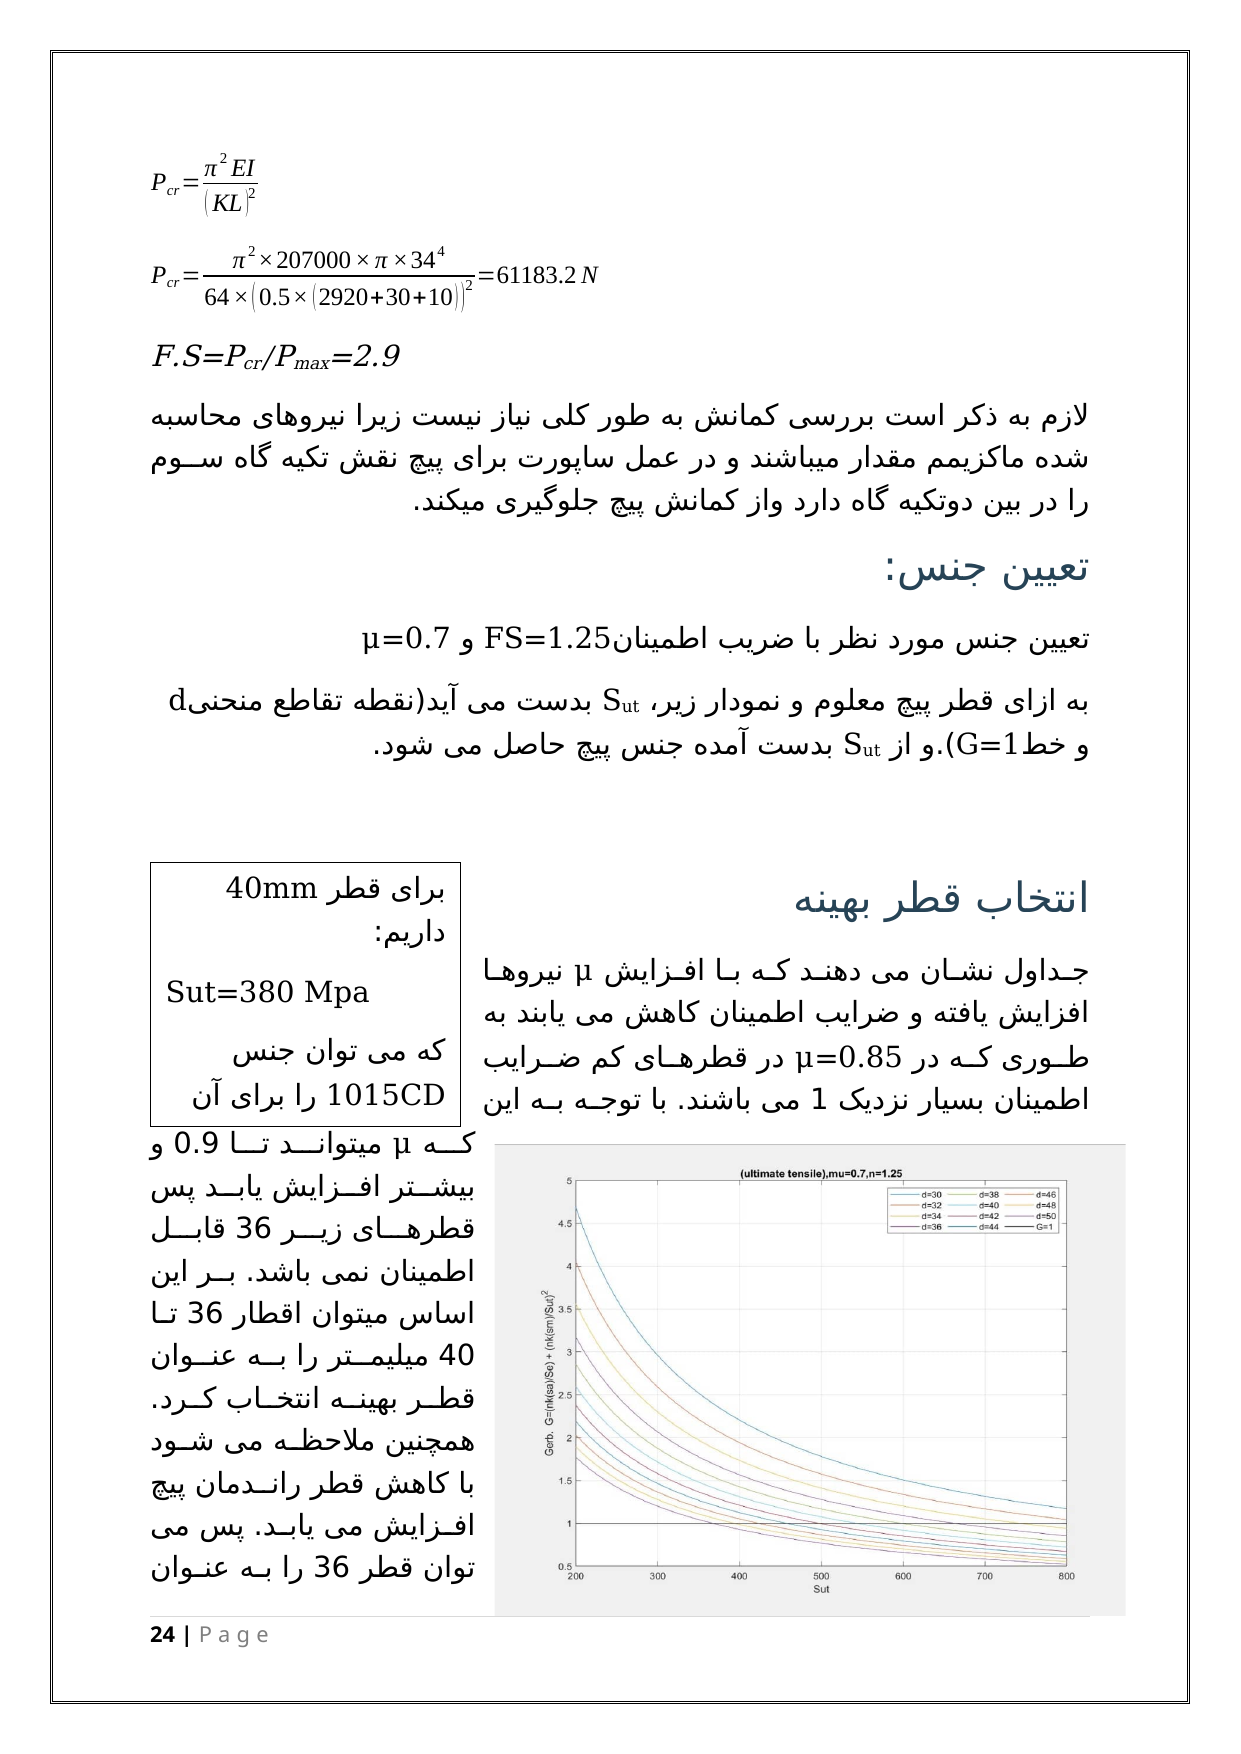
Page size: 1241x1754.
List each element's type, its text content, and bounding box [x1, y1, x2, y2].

text تعیین جنس: [150, 542, 1090, 591]
text تعیین جنس مورد نظر با ضریب اطمینانFS=1.25 و μ=0.7 [150, 619, 1090, 655]
text به ازای قطر پیچ معلوم و نمودار زیر، Sut بدست می آید(نقطه تقاطع منحنیd و خطG=1).و از Sut بدست آمده جنس پیچ حاصل می شود. [150, 681, 1090, 761]
text F.S=Pcr/Pmax=2.9 [150, 338, 1090, 373]
text لازم به ذکر است بررسی کمانش به طور کلی نیاز نیست زیرا نیروهای محاسبه شده ماکزیمم مقدار میباشند و در عمل ساپورت برای پیچ نقش تکیه گاه سوم را در بین دوتکیه گاه دارد واز کمانش پیچ جلوگیری میکند. [150, 398, 1090, 517]
text انتخاب قطر بهینه [461, 874, 1090, 923]
picture [494, 1144, 1126, 1616]
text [150, 952, 1090, 1585]
